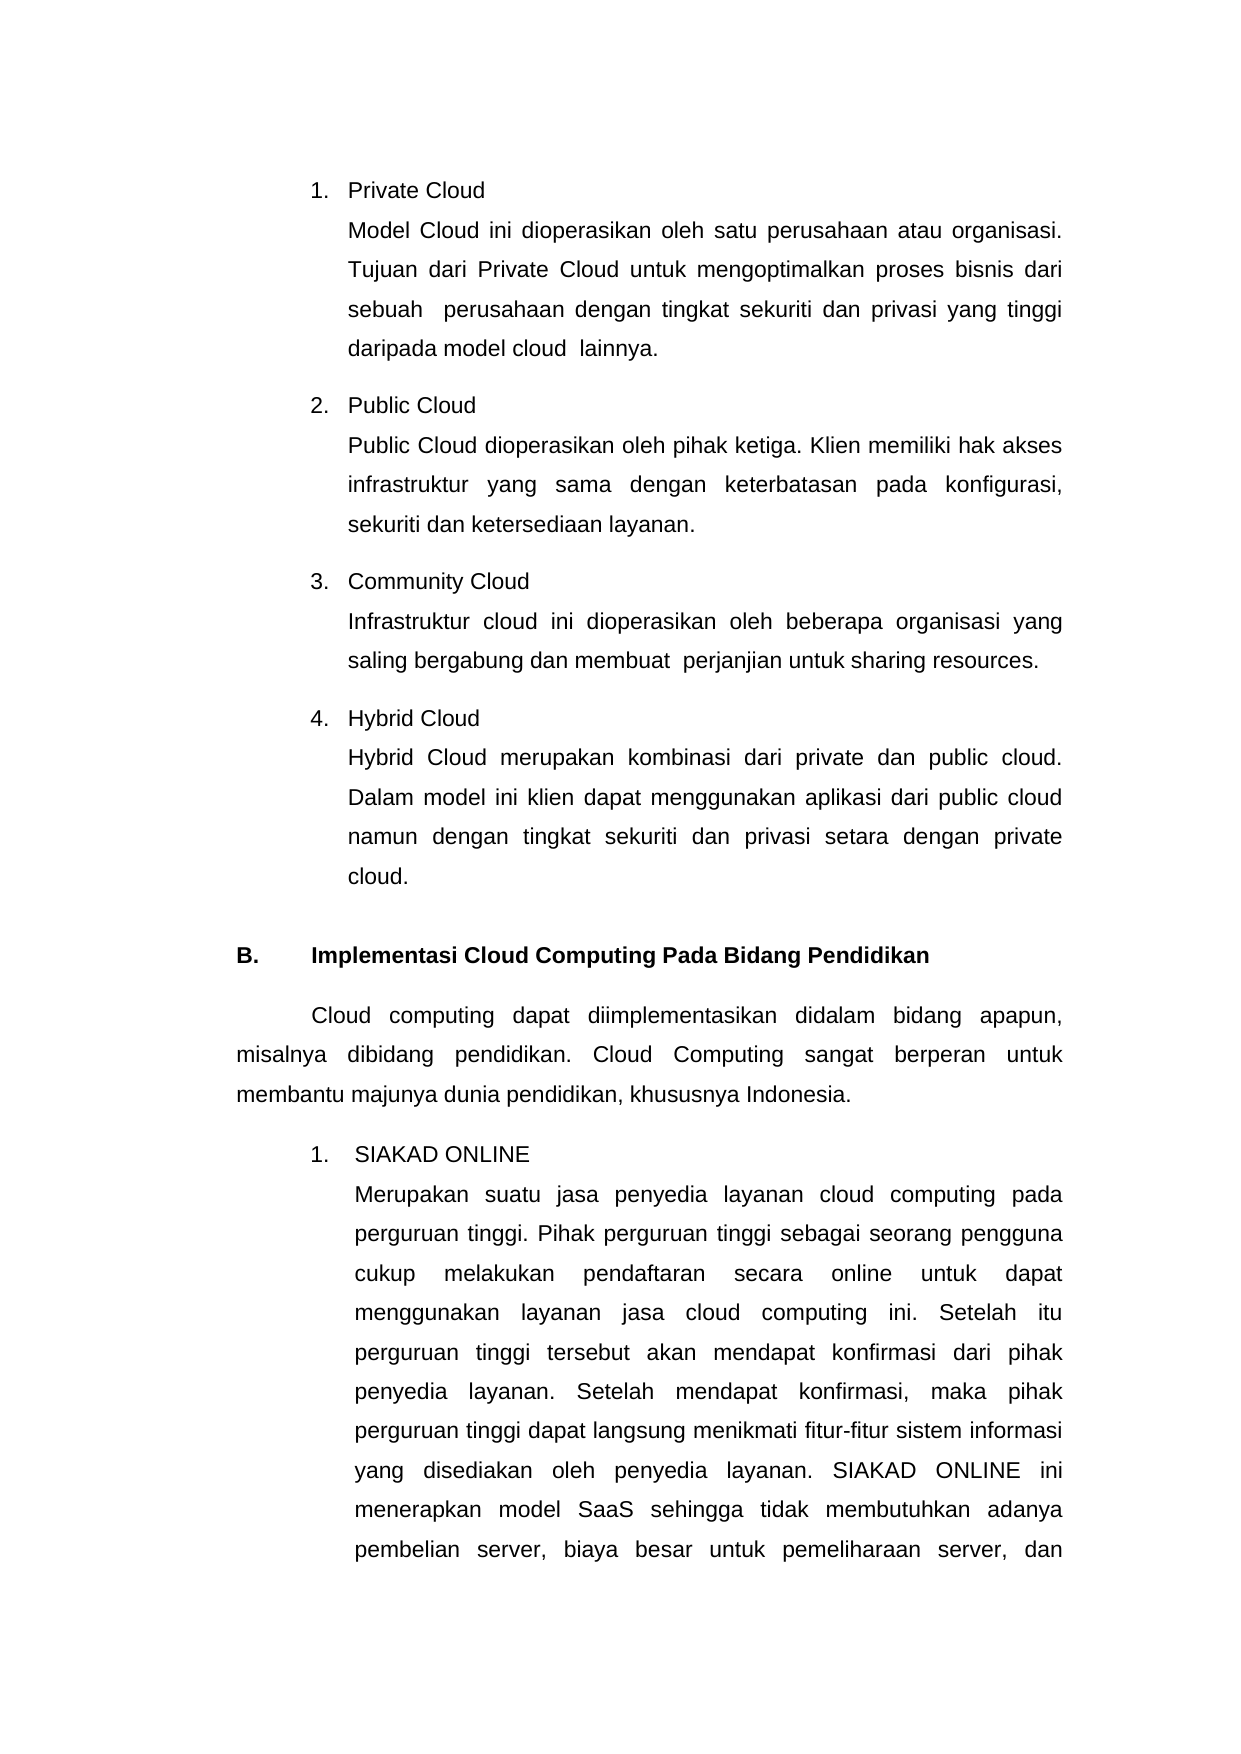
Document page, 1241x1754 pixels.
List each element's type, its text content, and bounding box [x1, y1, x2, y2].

text Cloud computing dapat diimplementasikan didalam bidang apapun, misalnya dibidang pendidikan. Cloud Computing sangat berperan untuk membantu majunya dunia pendidikan, khususnya Indonesia. [236, 1002, 1063, 1107]
list Private Cloud [310, 177, 1063, 203]
list Public Cloud [310, 392, 1063, 419]
list Community Cloud [310, 568, 1063, 595]
list SIAKAD ONLINE [310, 1141, 1063, 1167]
list Model Cloud ini dioperasikan oleh satu perusahaan atau organisasi. Tujuan dari Private Cloud untuk mengoptimalkan proses bisnis dari sebuah perusahaan dengan tingkat sekuriti dan privasi yang tinggi daripada model cloud lainnya. [348, 217, 1063, 361]
list Public Cloud dioperasikan oleh pihak ketiga. Klien memiliki hak akses infrastruktur yang sama dengan keterbatasan pada konfigurasi, sekuriti dan ketersediaan layanan. [348, 432, 1063, 537]
list Hybrid Cloud [310, 705, 1063, 731]
list Hybrid Cloud merupakan kombinasi dari private dan public cloud. Dalam model ini klien dapat menggunakan aplikasi dari public cloud namun dengan tingkat sekuriti dan privasi setara dengan private cloud. [348, 744, 1063, 889]
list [354, 1181, 1063, 1562]
list Implementasi Cloud Computing Pada Bidang Pendidikan [236, 942, 1063, 968]
list Infrastruktur cloud ini dioperasikan oleh beberapa organisasi yang saling bergabung dan membuat perjanjian untuk sharing resources. [348, 608, 1063, 674]
